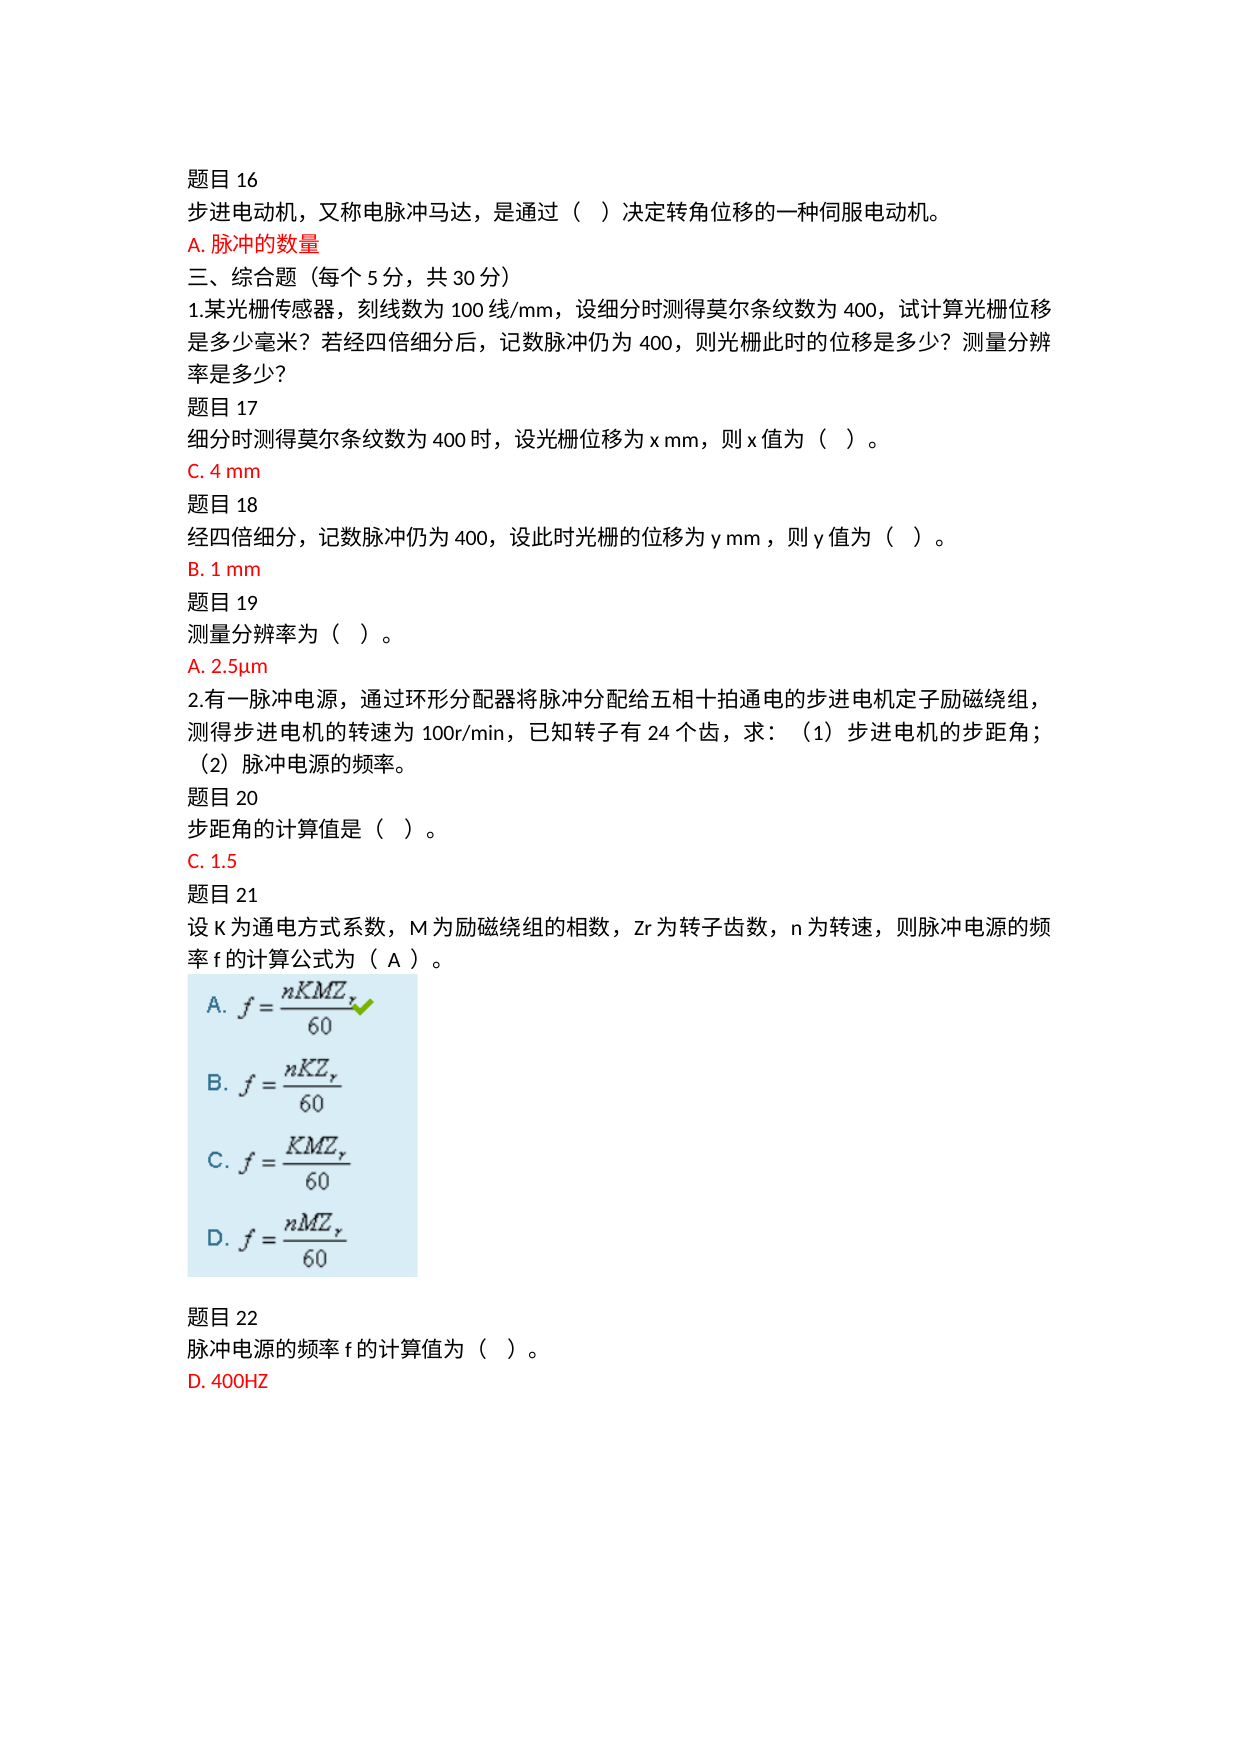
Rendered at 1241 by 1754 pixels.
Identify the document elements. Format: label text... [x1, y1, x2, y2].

text D. 400HZ [187, 1364, 1053, 1397]
text 题目20 [187, 779, 1053, 812]
text 题目17 [187, 389, 1053, 422]
text A. 2.5μm [187, 649, 1053, 682]
text 设K为通电方式系数，M为励磁绕组的相数，Zr为转子齿数，n为转速，则脉冲电源的频率f的计算公式为（ A ）。 [187, 909, 1053, 974]
text 题目19 [187, 584, 1053, 617]
text 三、综合题（每个5分，共30分） [187, 259, 1053, 292]
text C. 1.5 [187, 844, 1053, 877]
text C. 4 mm [187, 454, 1053, 487]
text 经四倍细分，记数脉冲仍为400，设此时光栅的位移为y mm ，则y值为（ ）。 [187, 519, 1053, 552]
picture [187, 974, 418, 1277]
text 题目16 [187, 162, 1053, 194]
text 细分时测得莫尔条纹数为400时，设光栅位移为x mm，则x值为（ ）。 [187, 422, 1053, 454]
text 题目21 [187, 877, 1053, 909]
text 测量分辨率为（ ）。 [187, 617, 1053, 649]
text 题目18 [187, 487, 1053, 519]
text 步进电动机，又称电脉冲马达，是通过（ ）决定转角位移的一种伺服电动机。 [187, 194, 1053, 227]
text B. 1 mm [187, 552, 1053, 584]
text 1.某光栅传感器，刻线数为100线/mm，设细分时测得莫尔条纹数为400，试计算光栅位移是多少毫米？若经四倍细分后，记数脉冲仍为400，则光栅此时的位移是多少？测量分辨率是多少？ [187, 292, 1053, 389]
text 题目22 [187, 1299, 1053, 1332]
text 步距角的计算值是（ ）。 [187, 812, 1053, 844]
text 脉冲电源的频率f的计算值为（ ）。 [187, 1332, 1053, 1364]
text 2.有一脉冲电源，通过环形分配器将脉冲分配给五相十拍通电的步进电机定子励磁绕组，测得步进电机的转速为100r/min，已知转子有24个齿，求：（1）步进电机的步距角；（2）脉冲电源的频率。 [187, 682, 1053, 779]
text A. 脉冲的数量 [187, 227, 1053, 259]
